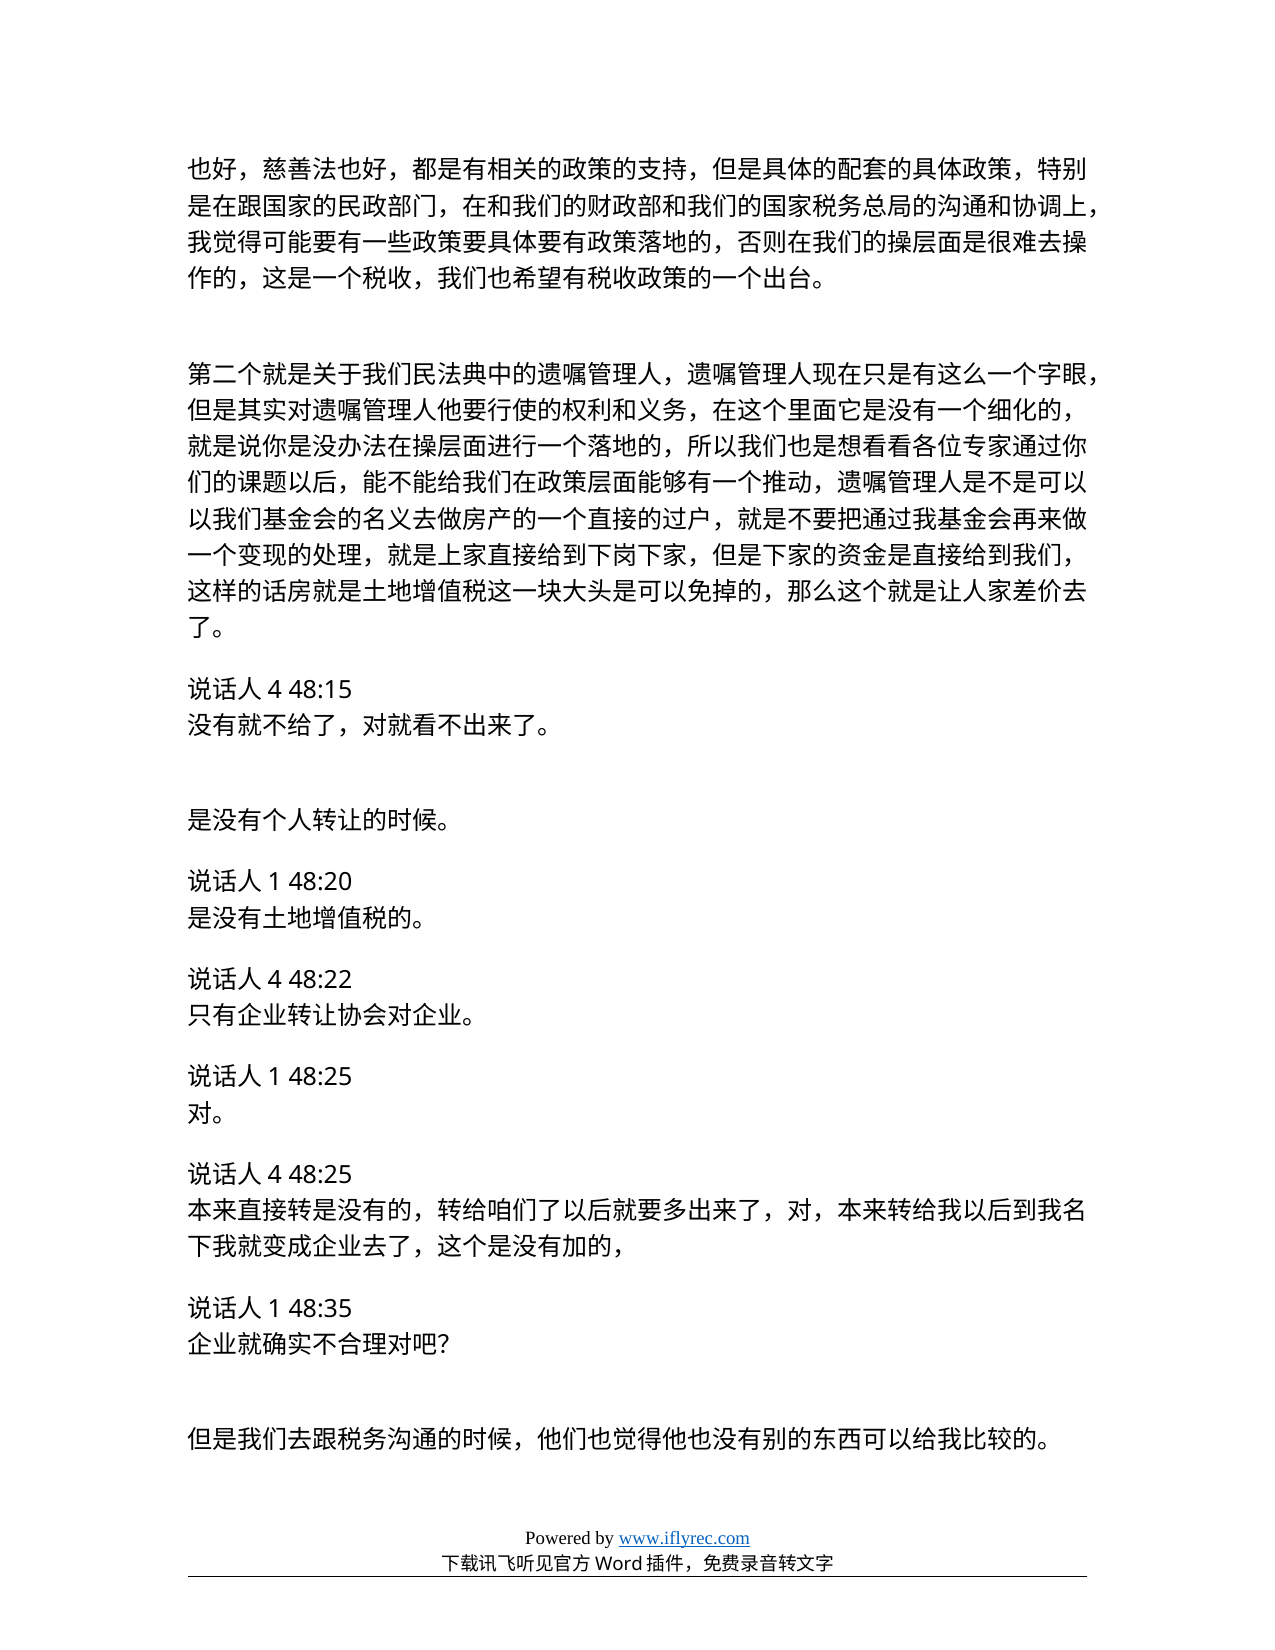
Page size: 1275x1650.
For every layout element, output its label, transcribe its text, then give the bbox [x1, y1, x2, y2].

text 说话人1 48:25 对。 [187, 1057, 1087, 1129]
text 说话人4 48:22 只有企业转让协会对企业。 [187, 959, 1087, 1032]
text 说话人1 48:20 是没有土地增值税的。 [187, 862, 1087, 934]
text 说话人1 48:35 企业就确实不合理对吧？ [187, 1288, 1087, 1361]
text 但是我们去跟税务沟通的时候，他们也觉得他也没有别的东西可以给我比较的。 [187, 1386, 1087, 1456]
text 说话人4 48:15 没有就不给了，对就看不出来了。 [187, 669, 1087, 742]
text 是没有个人转让的时候。 [187, 767, 1087, 837]
text 说话人4 48:25 本来直接转是没有的，转给咱们了以后就要多出来了，对，本来转给我以后到我名下我就变成企业去了，这个是没有加的， [187, 1154, 1087, 1263]
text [187, 150, 1087, 295]
text 第二个就是关于我们民法典中的遗嘱管理人，遗嘱管理人现在只是有这么一个字眼，但是其实对遗嘱管理人他要行使的权利和义务，在这个里面它是没有一个细化的，就是说你是没办法在操层面进行一个落地的，所以我们也是想看看各位专家通过你们的课题以后，能不能给我们在政策层面能够有一个推动，遗嘱管理人是不是可以以我们基金会的名义去做房产的一个直接的过户，就是不要把通过我基金会再来做一个变现的处理，就是上家直接给到下岗下家，但是下家的资金是直接给到我们，这样的话房就是土地增值税这一块大头是可以免掉的，那么这个就是让人家差价去了。 [187, 320, 1087, 644]
